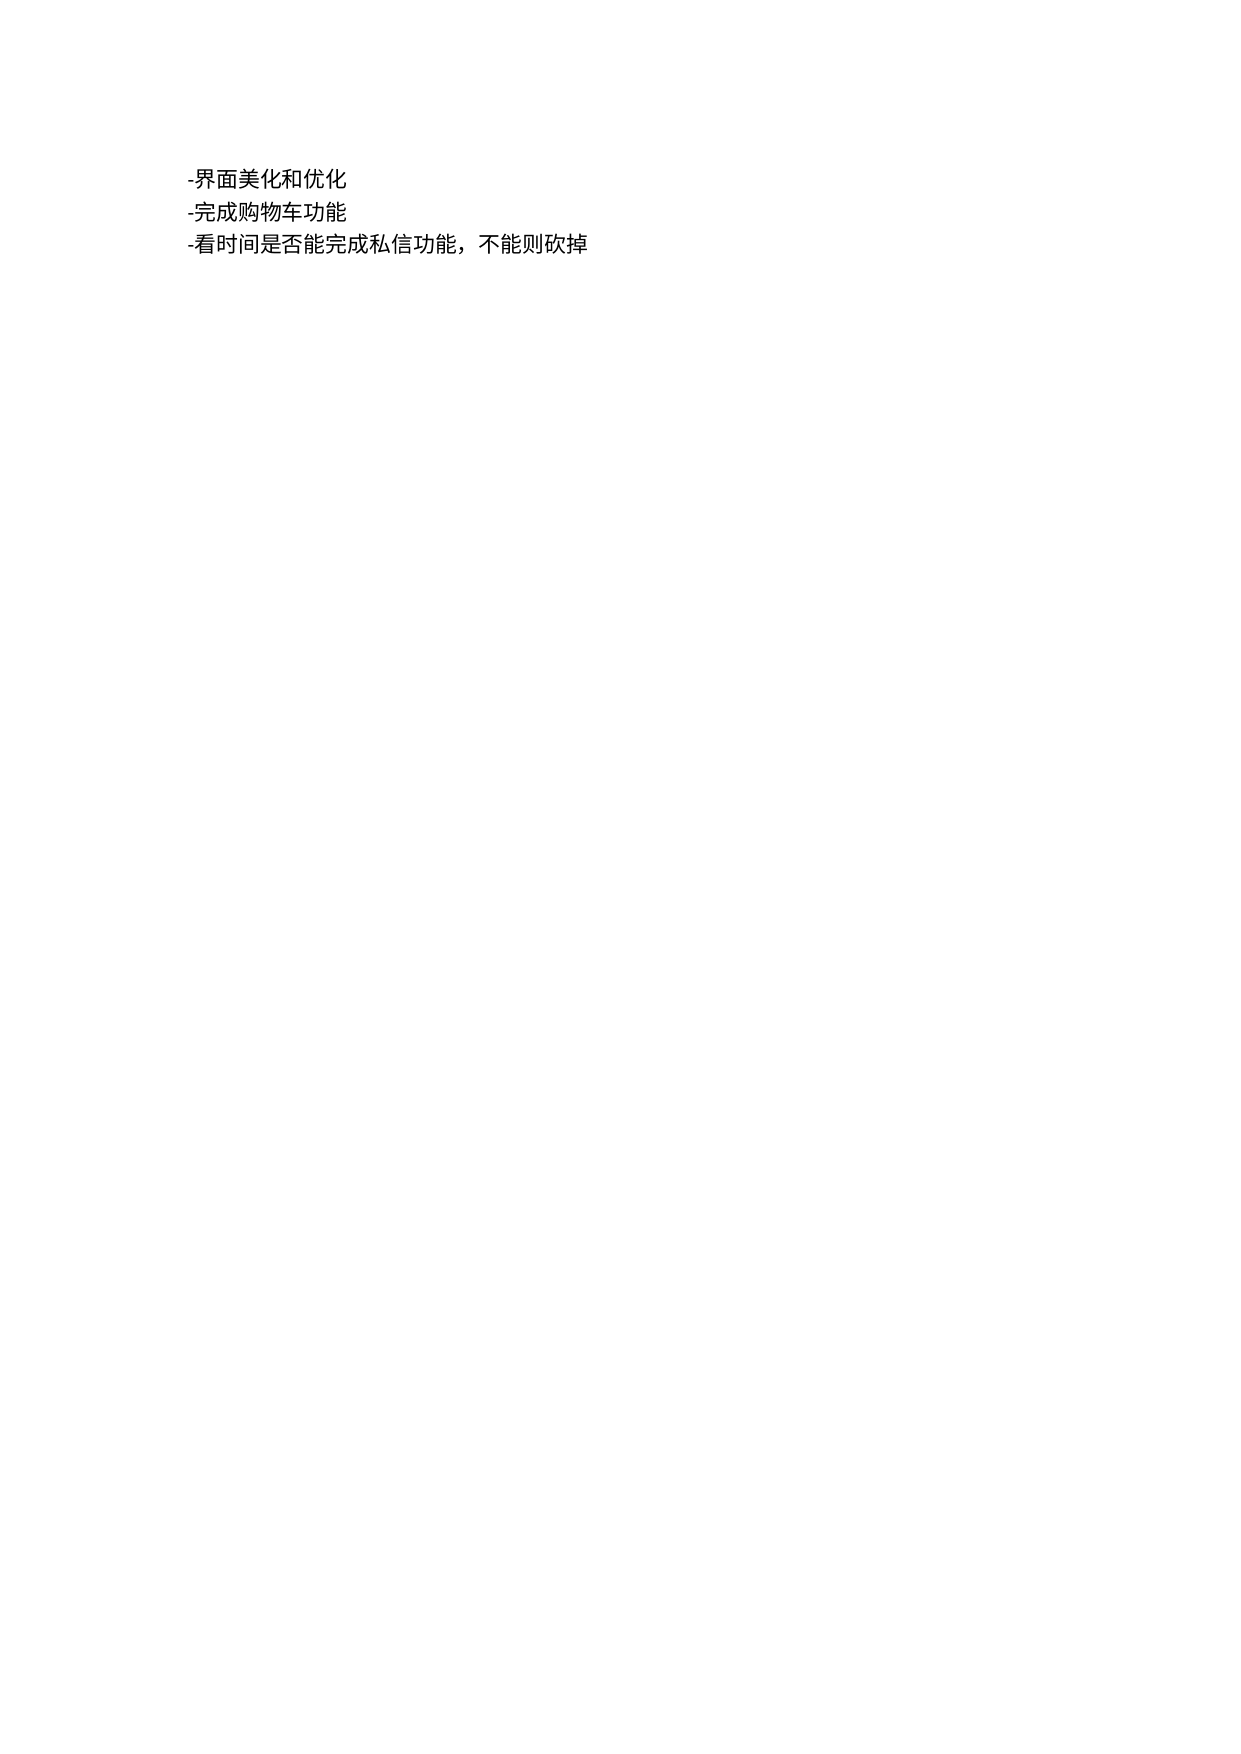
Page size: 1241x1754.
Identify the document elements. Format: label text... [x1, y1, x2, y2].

text -界面美化和优化 [187, 162, 1053, 194]
text -完成购物车功能 [187, 194, 1053, 227]
text -看时间是否能完成私信功能，不能则砍掉 [187, 227, 1053, 259]
